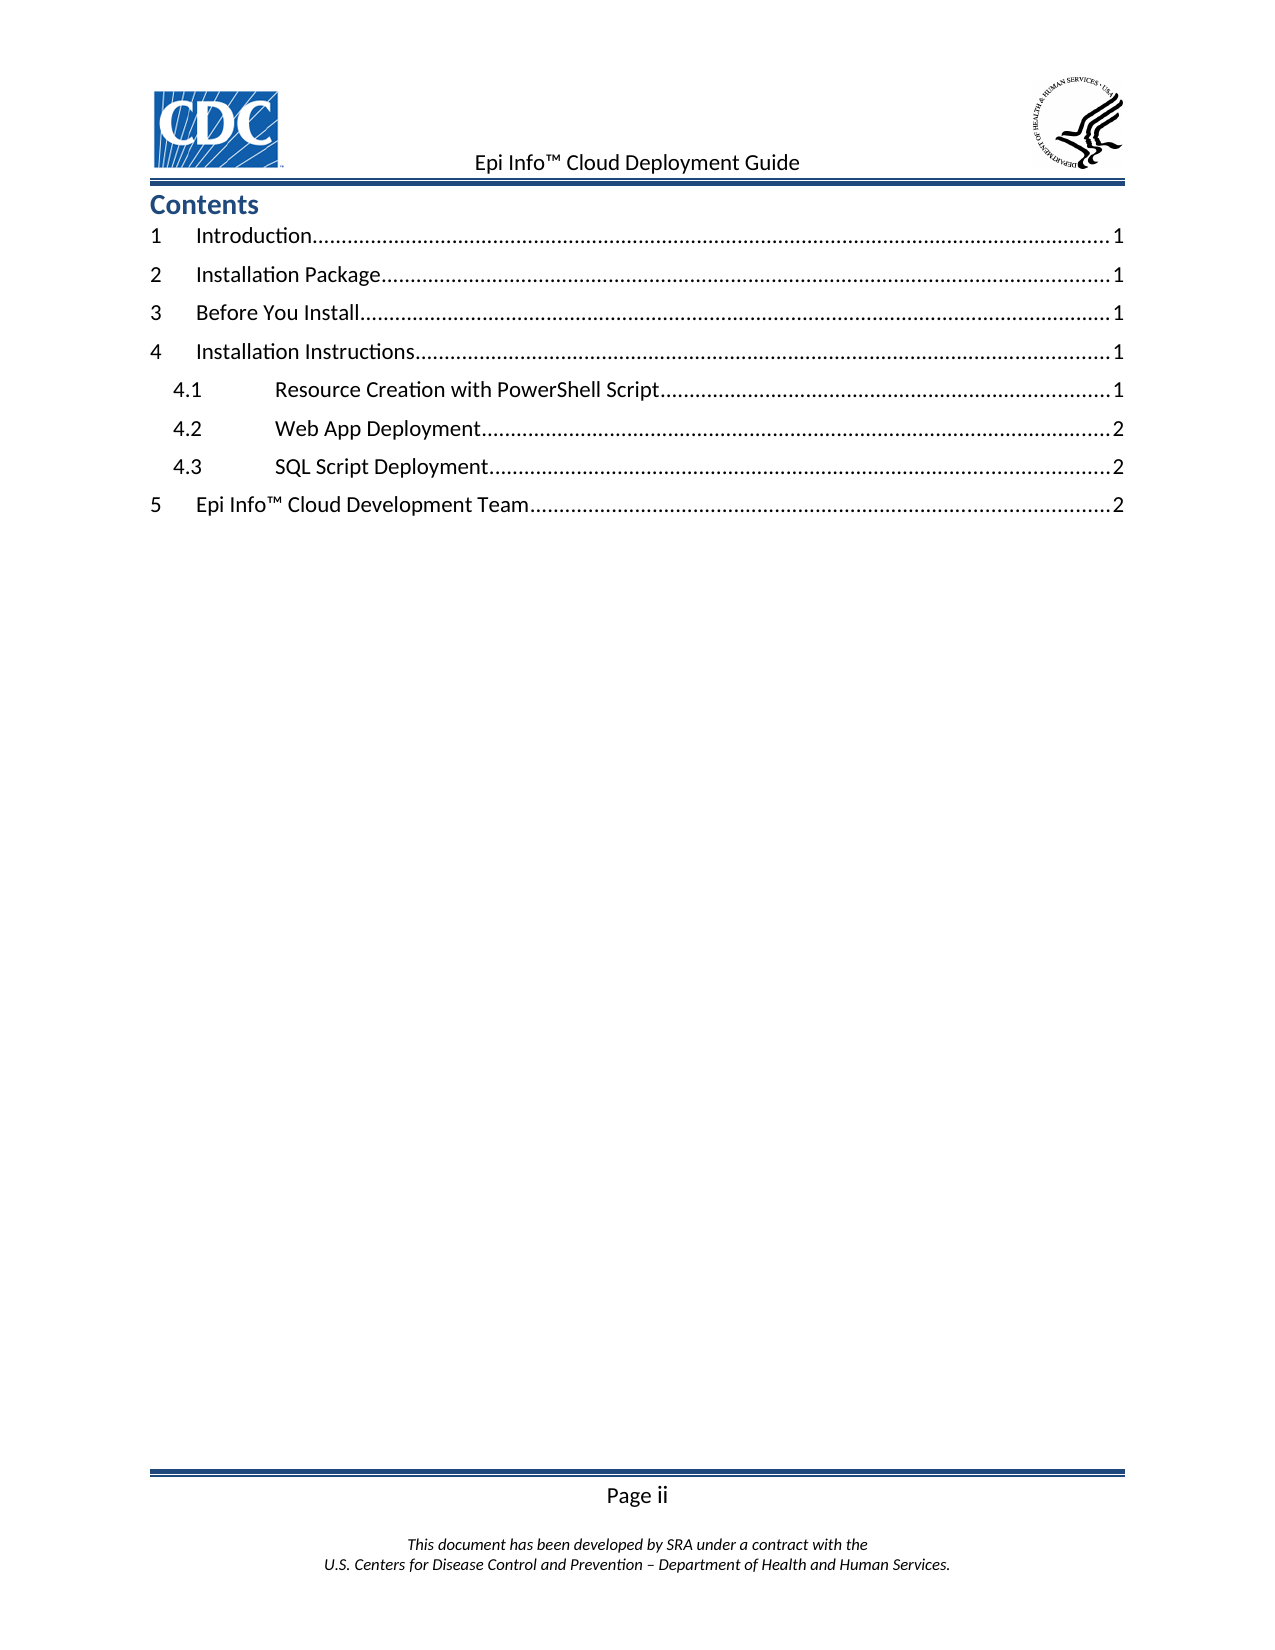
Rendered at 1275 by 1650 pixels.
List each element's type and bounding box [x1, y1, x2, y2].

picture [1030, 75, 1125, 171]
picture [150, 88, 286, 171]
